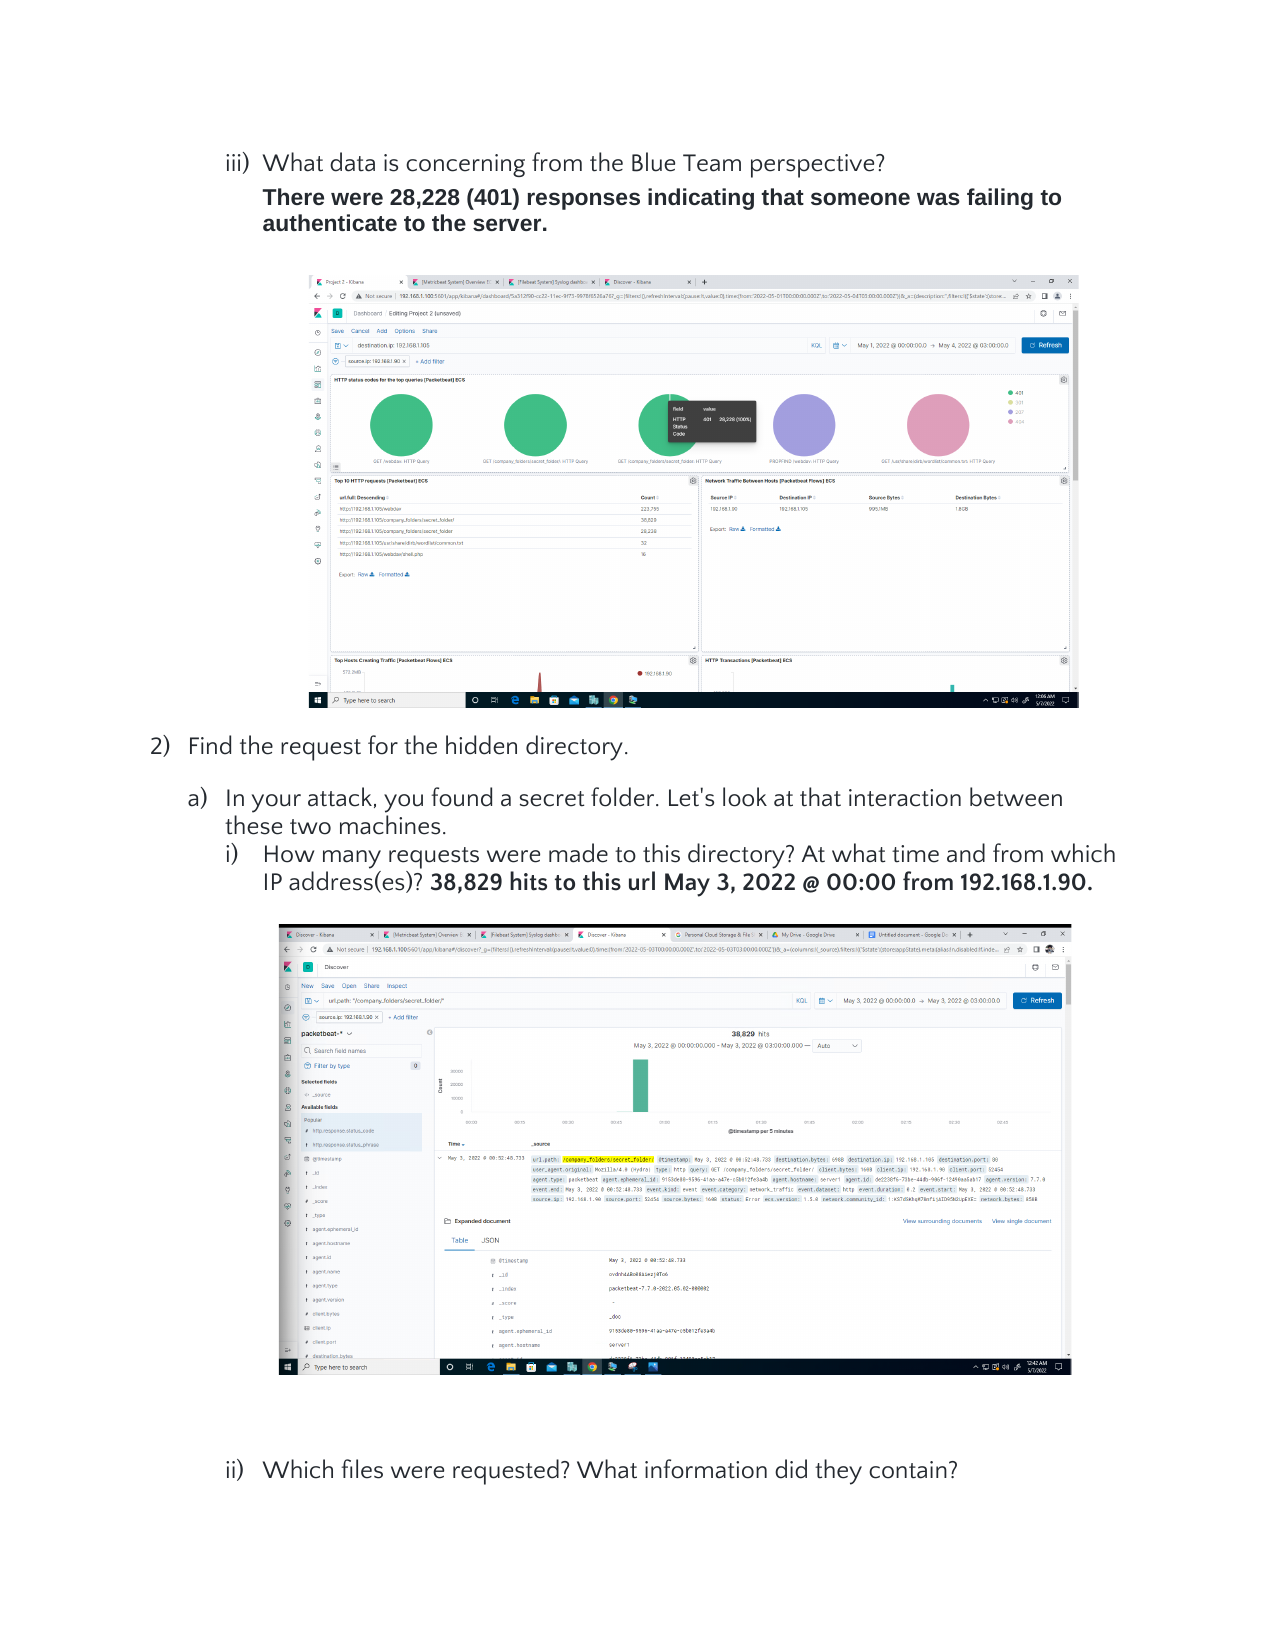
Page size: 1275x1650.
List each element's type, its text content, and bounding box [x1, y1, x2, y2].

list Which files were requested? What information did they contain? [225, 1458, 1125, 1485]
list How many requests were made to this directory? At what time and from which IP address(es)? 38,829 hits to this url May 3, 2022 @ 00:00 from 192.168.1.90. [225, 841, 1125, 896]
list In your attack, you found a secret folder. Let's look at that interaction between these two machines. [187, 786, 1125, 841]
list What data is concerning from the Blue Team perspective? [225, 150, 1125, 178]
picture [308, 275, 1079, 708]
picture [278, 924, 1072, 1375]
text There were 28,228 (401) responses indicating that someone was failing to authenticate to the server. [262, 184, 1125, 237]
list Find the request for the hidden directory. [150, 733, 1125, 761]
